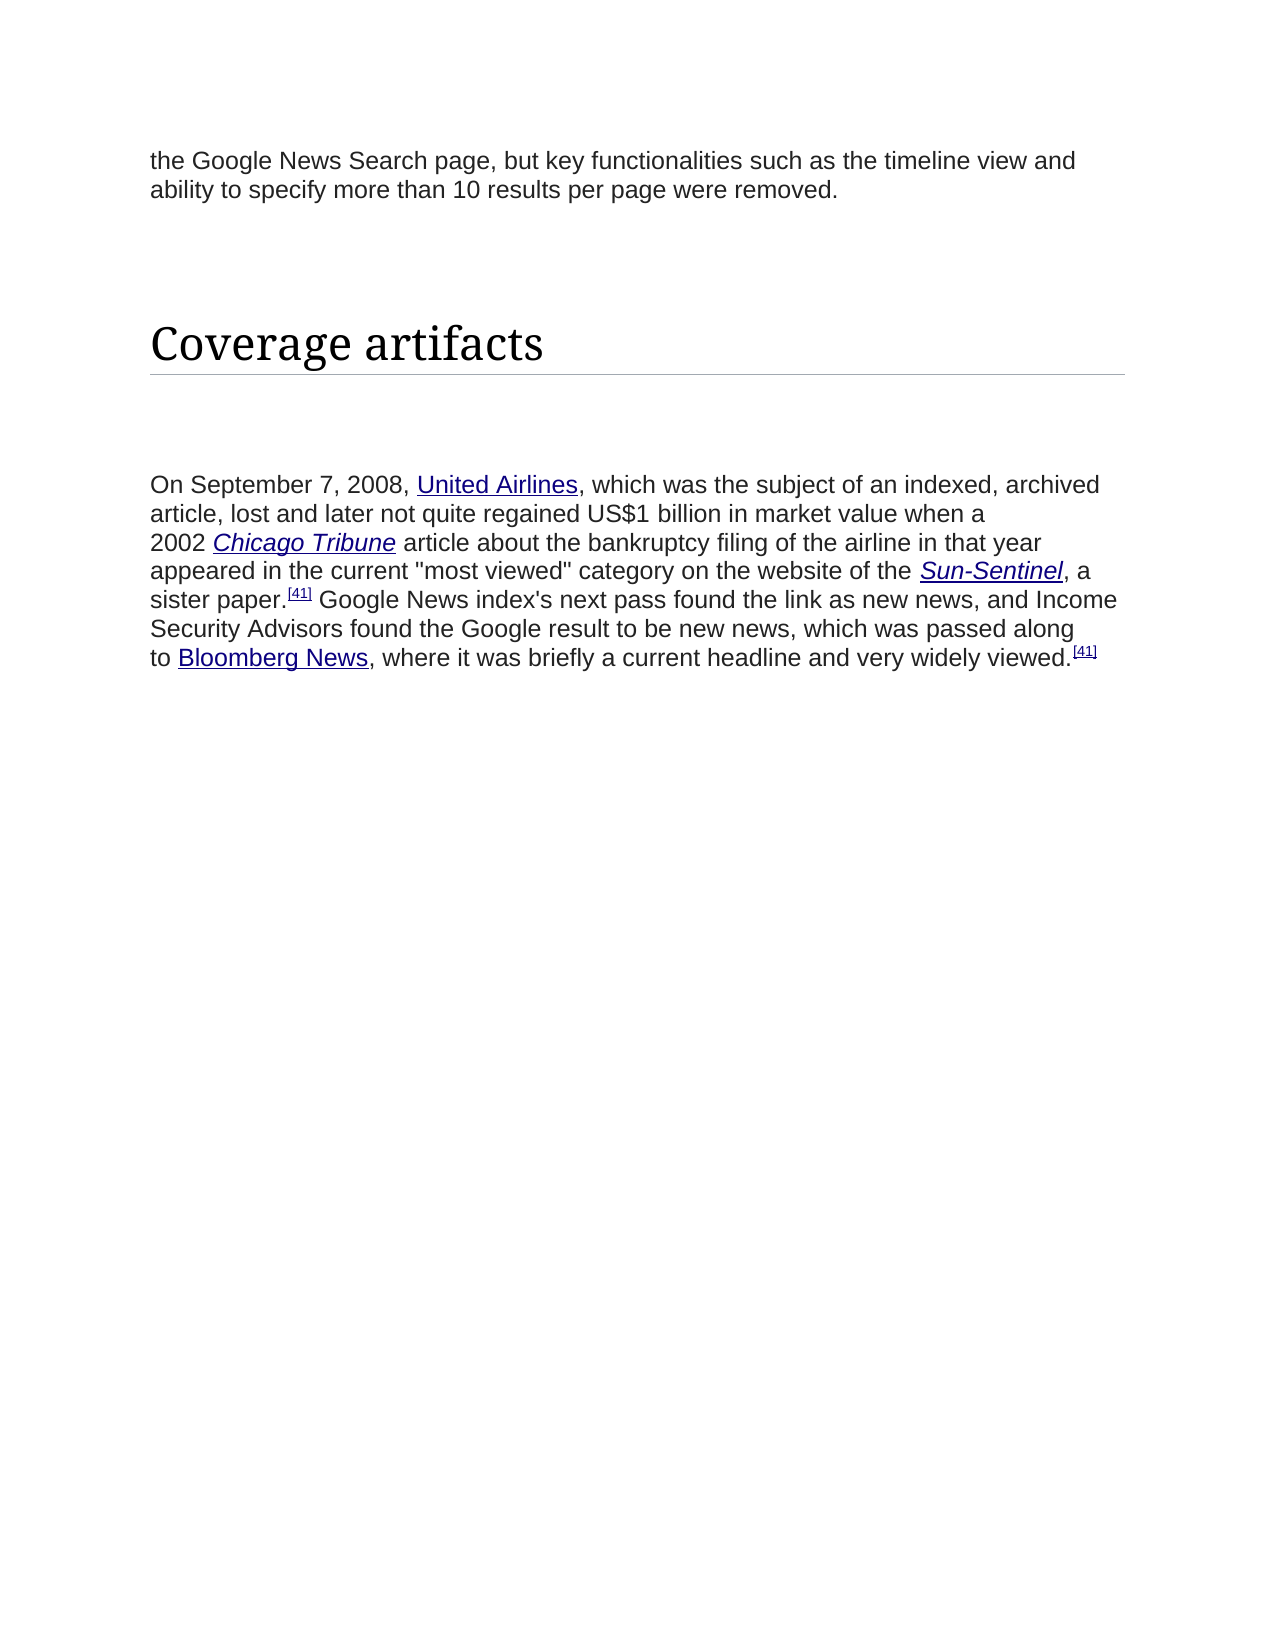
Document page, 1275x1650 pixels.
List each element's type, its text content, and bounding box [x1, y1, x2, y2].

subtitle Coverage artifacts [150, 311, 1125, 374]
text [150, 146, 1125, 204]
text On September 7, 2008, United Airlines, which was the subject of an indexed, archived article, lost and later not quite regained US$1 billion in market value when a 2002 Chicago Tribune article about the bankruptcy filing of the airline in that year appeared in the current "most viewed" category on the website of the Sun-Sentinel, a sister paper.[41] Google News index's next pass found the link as new news, and Income Security Advisors found the Google result to be new news, which was passed along to Bloomberg News, where it was briefly a current headline and very widely viewed.[41] [150, 470, 1125, 671]
